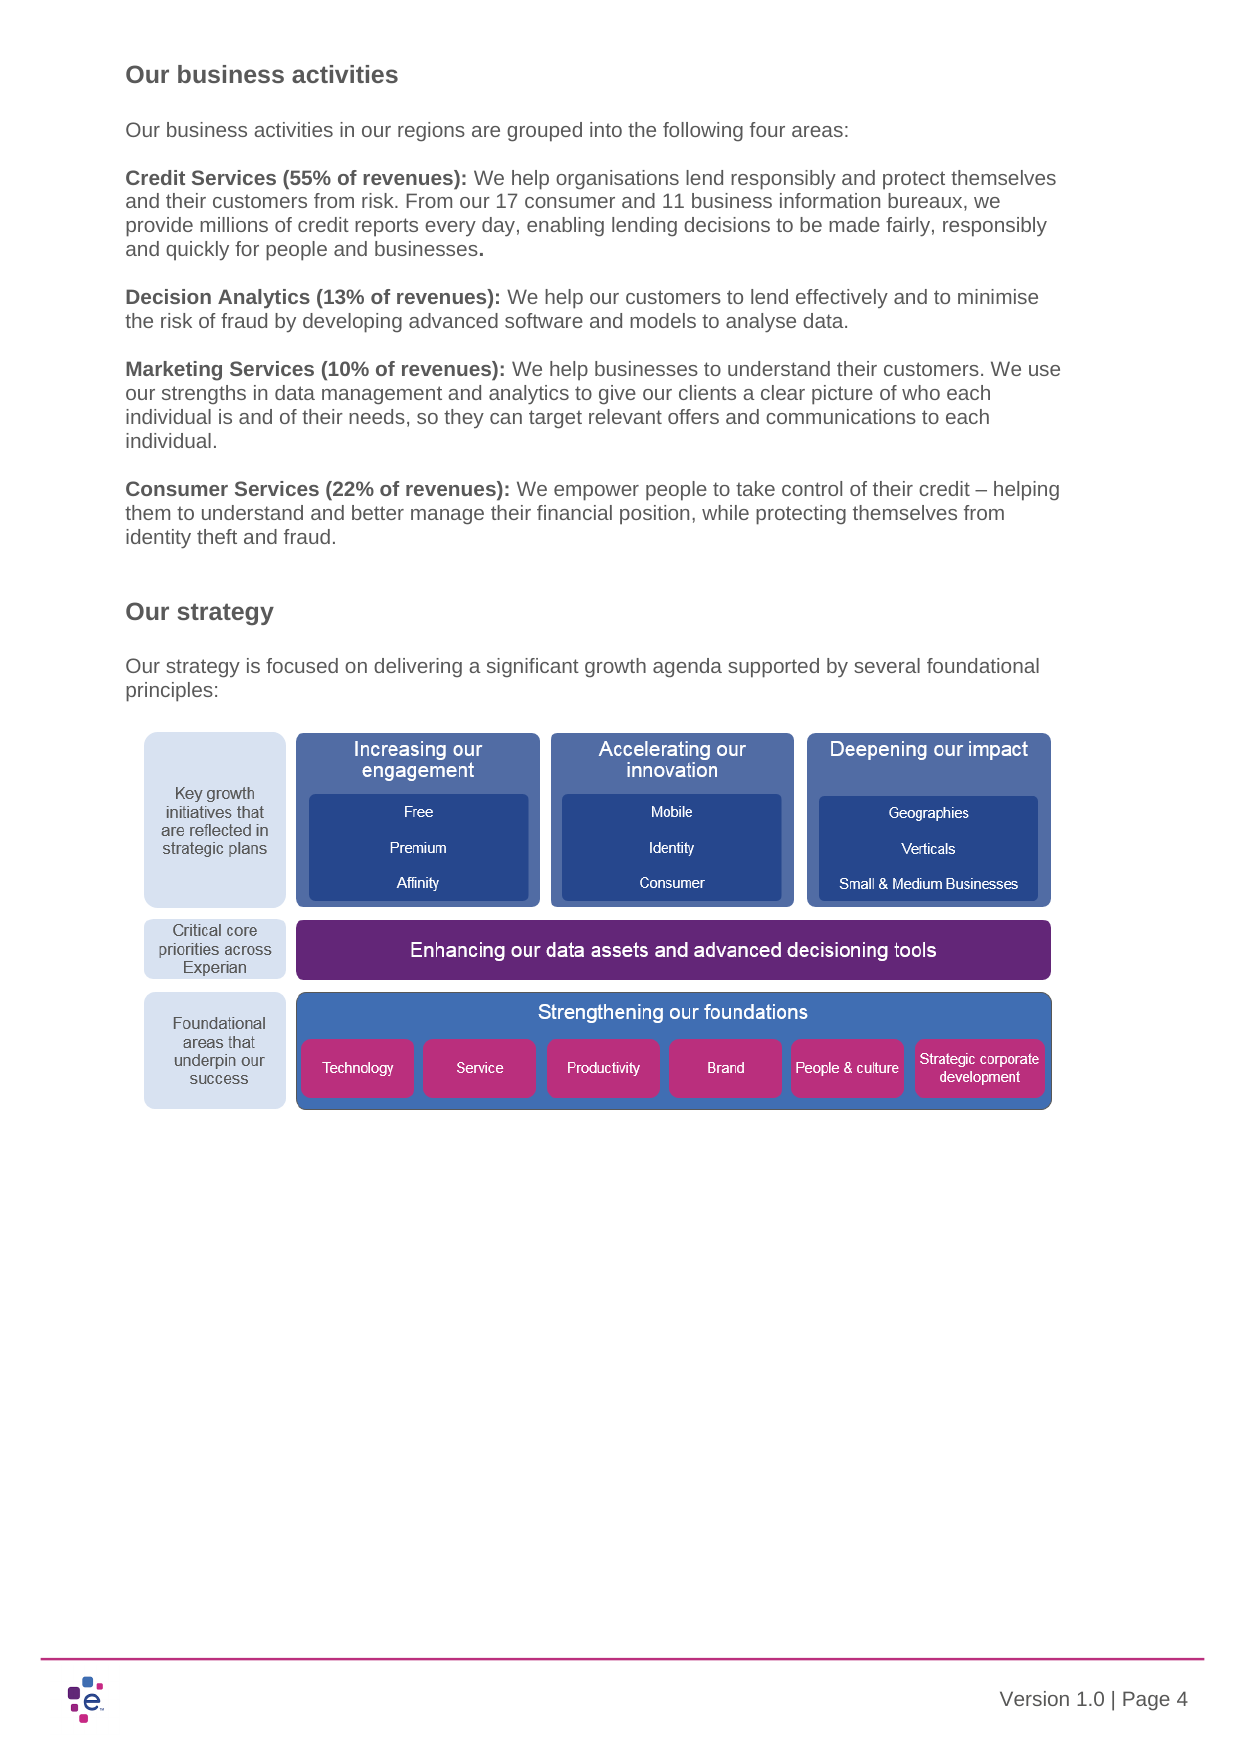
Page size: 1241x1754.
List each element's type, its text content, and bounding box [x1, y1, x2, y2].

text Decision Analytics (13% of revenues): We help our customers to lend effectively and to minimise the risk of fraud by developing advanced software and models to analyse data. [125, 285, 1069, 333]
text Our strategy is focused on delivering a significant growth agenda supported by several foundational principles: [125, 654, 1069, 702]
picture [50, 1665, 120, 1735]
picture [137, 726, 1058, 1116]
text Credit Services (55% of revenues): We help organisations lend responsibly and protect themselves and their customers from risk. From our 17 consumer and 11 business information bureaux, we provide millions of credit reports every day, enabling lending decisions to be made fairly, responsibly and quickly for people and businesses. [125, 165, 1069, 261]
text Consumer Services (22% of revenues): We empower people to take control of their credit – helping them to understand and better manage their financial position, while protecting themselves from identity theft and fraud. [125, 477, 1069, 549]
text Our business activities in our regions are grouped into the following four areas: [125, 117, 1069, 141]
text Marketing Services (10% of revenues): We help businesses to understand their customers. We use our strengths in data management and analytics to give our clients a clear picture of who each individual is and of their needs, so they can target relevant offers and communications to each individual. [125, 357, 1069, 453]
text Our business activities [125, 60, 1069, 89]
text Our strategy [125, 597, 1069, 625]
